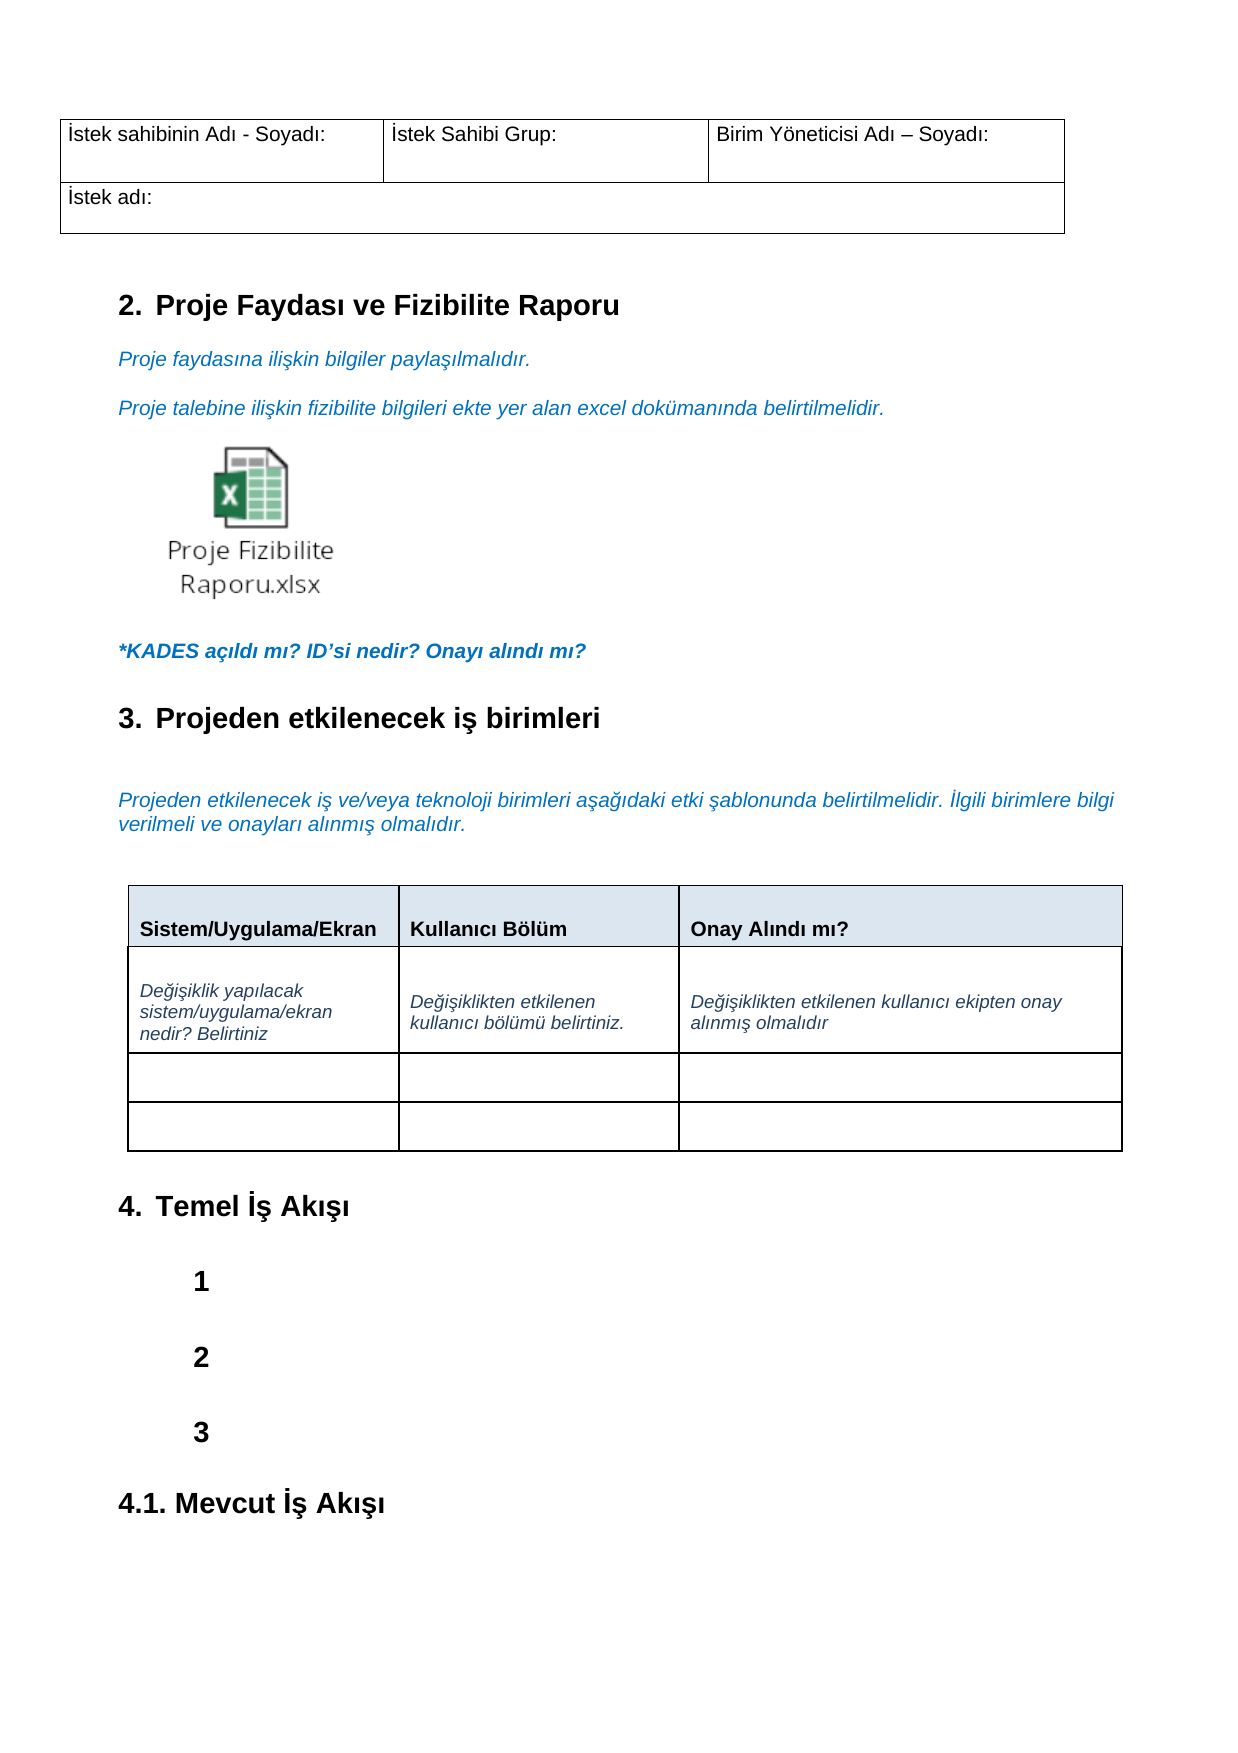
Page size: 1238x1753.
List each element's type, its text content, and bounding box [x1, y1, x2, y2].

subtitle Temel İş Akışı [118, 1189, 1093, 1223]
subtitle Proje Faydası ve Fizibilite Raporu [118, 288, 1093, 322]
table_cell [400, 1103, 678, 1149]
table_header Kullanıcı Bölüm [400, 886, 678, 946]
text *KADES açıldı mı? ID’si nedir? Onayı alındı mı? [118, 639, 1181, 663]
table_cell [400, 1054, 678, 1101]
table_cell [129, 1103, 398, 1149]
table_cell [129, 1054, 398, 1101]
subtitle Projeden etkilenecek iş birimleri [118, 701, 1093, 734]
table_cell [680, 1054, 1121, 1101]
table_cell Değişiklikten etkilenen kullanıcı ekipten onay alınmış olmalıdır [680, 947, 1121, 1052]
table_cell [680, 1103, 1121, 1149]
table_header Sistem/Uygulama/Ekran [129, 886, 398, 946]
text Proje talebine ilişkin fizibilite bilgileri ekte yer alan excel dokümanında belirtilmelidir. [118, 396, 1181, 419]
text Proje faydasına ilişkin bilgiler paylaşılmalıdır. [118, 347, 1181, 371]
table_header Onay Alındı mı? [680, 886, 1122, 946]
table_cell Değişiklikten etkilenen kullanıcı bölümü belirtiniz. [400, 947, 678, 1052]
subtitle 4.1. Mevcut İş Akışı [118, 1486, 1093, 1519]
table_cell Değişiklik yapılacak sistem/uygulama/ekran nedir? Belirtiniz [129, 947, 398, 1052]
list Projeden etkilenecek iş ve/veya teknoloji birimleri aşağıdaki etki şablonunda belirtilmelidir. İlgili birimlere bilgi verilmeli ve onayları alınmış olmalıdır. [118, 788, 1181, 836]
